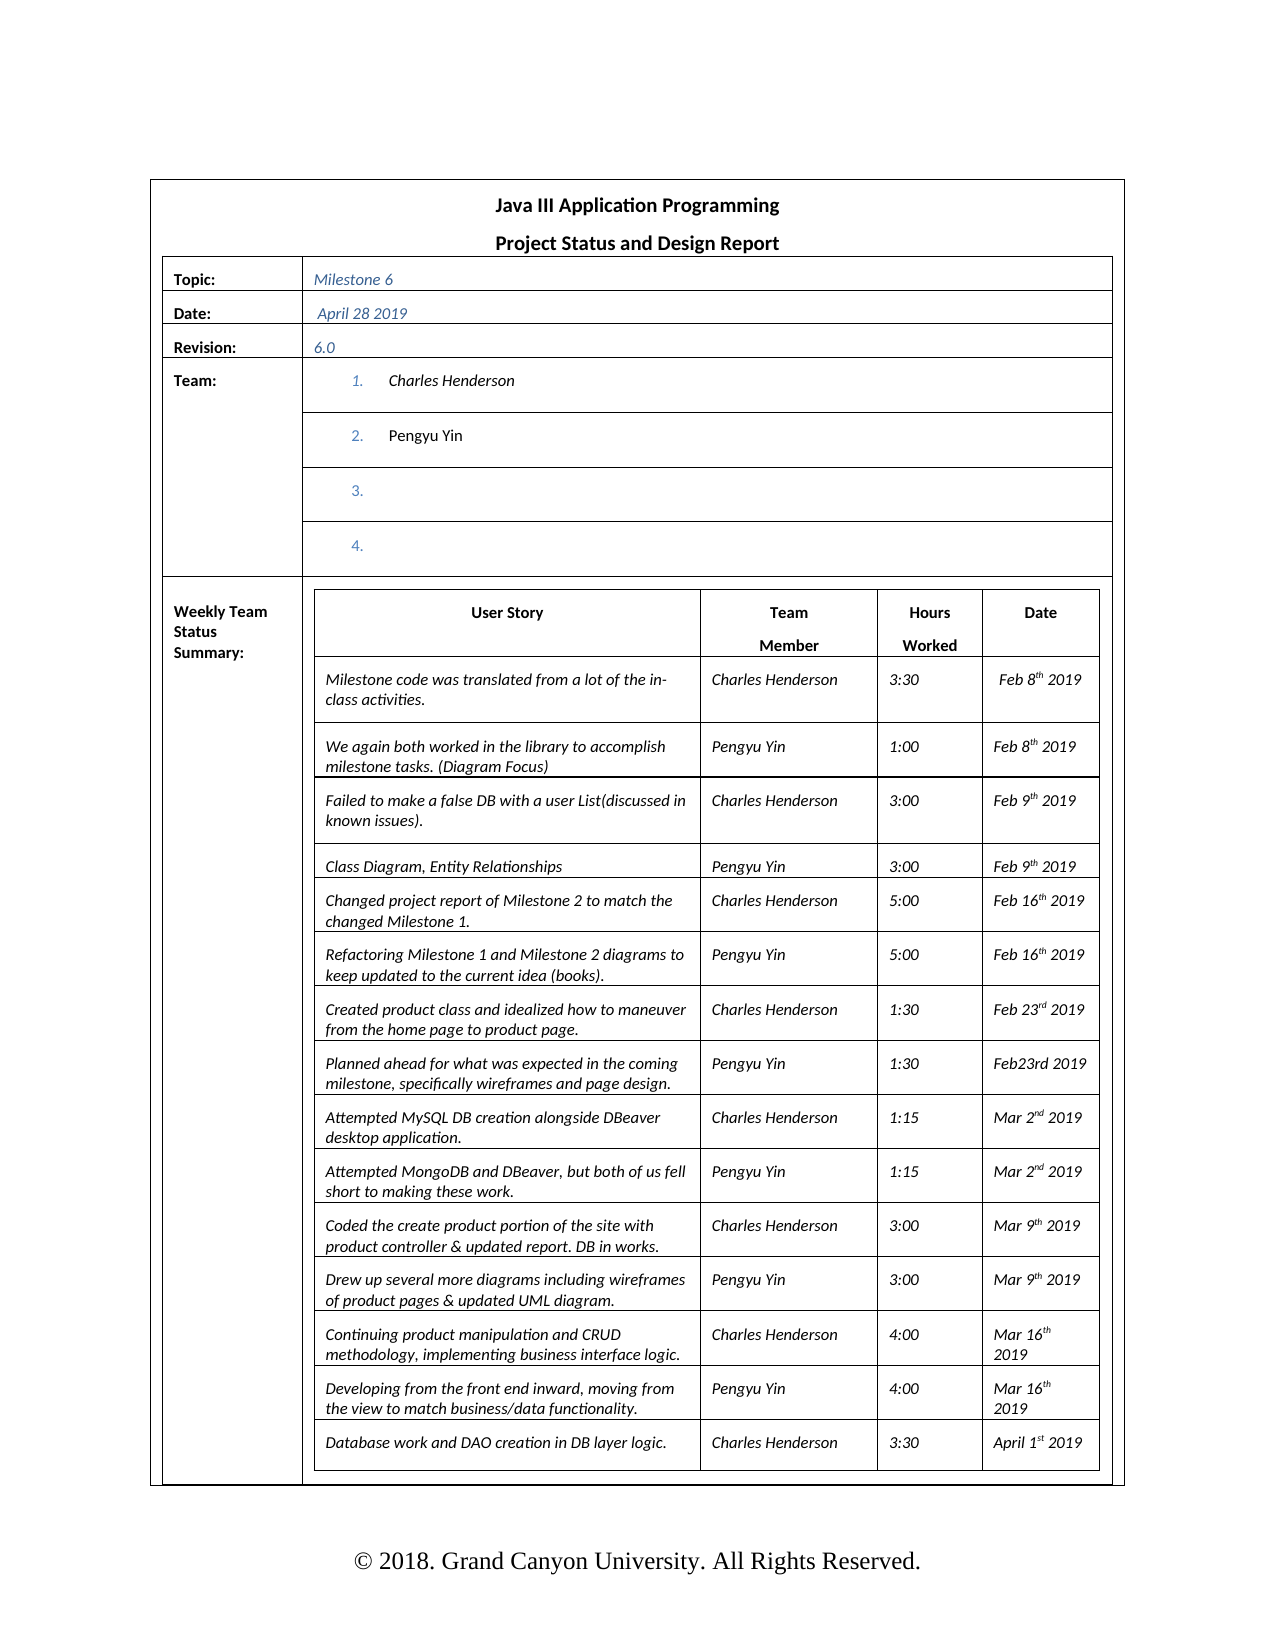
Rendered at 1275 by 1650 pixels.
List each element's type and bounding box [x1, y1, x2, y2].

table_header [151, 180, 1124, 1484]
